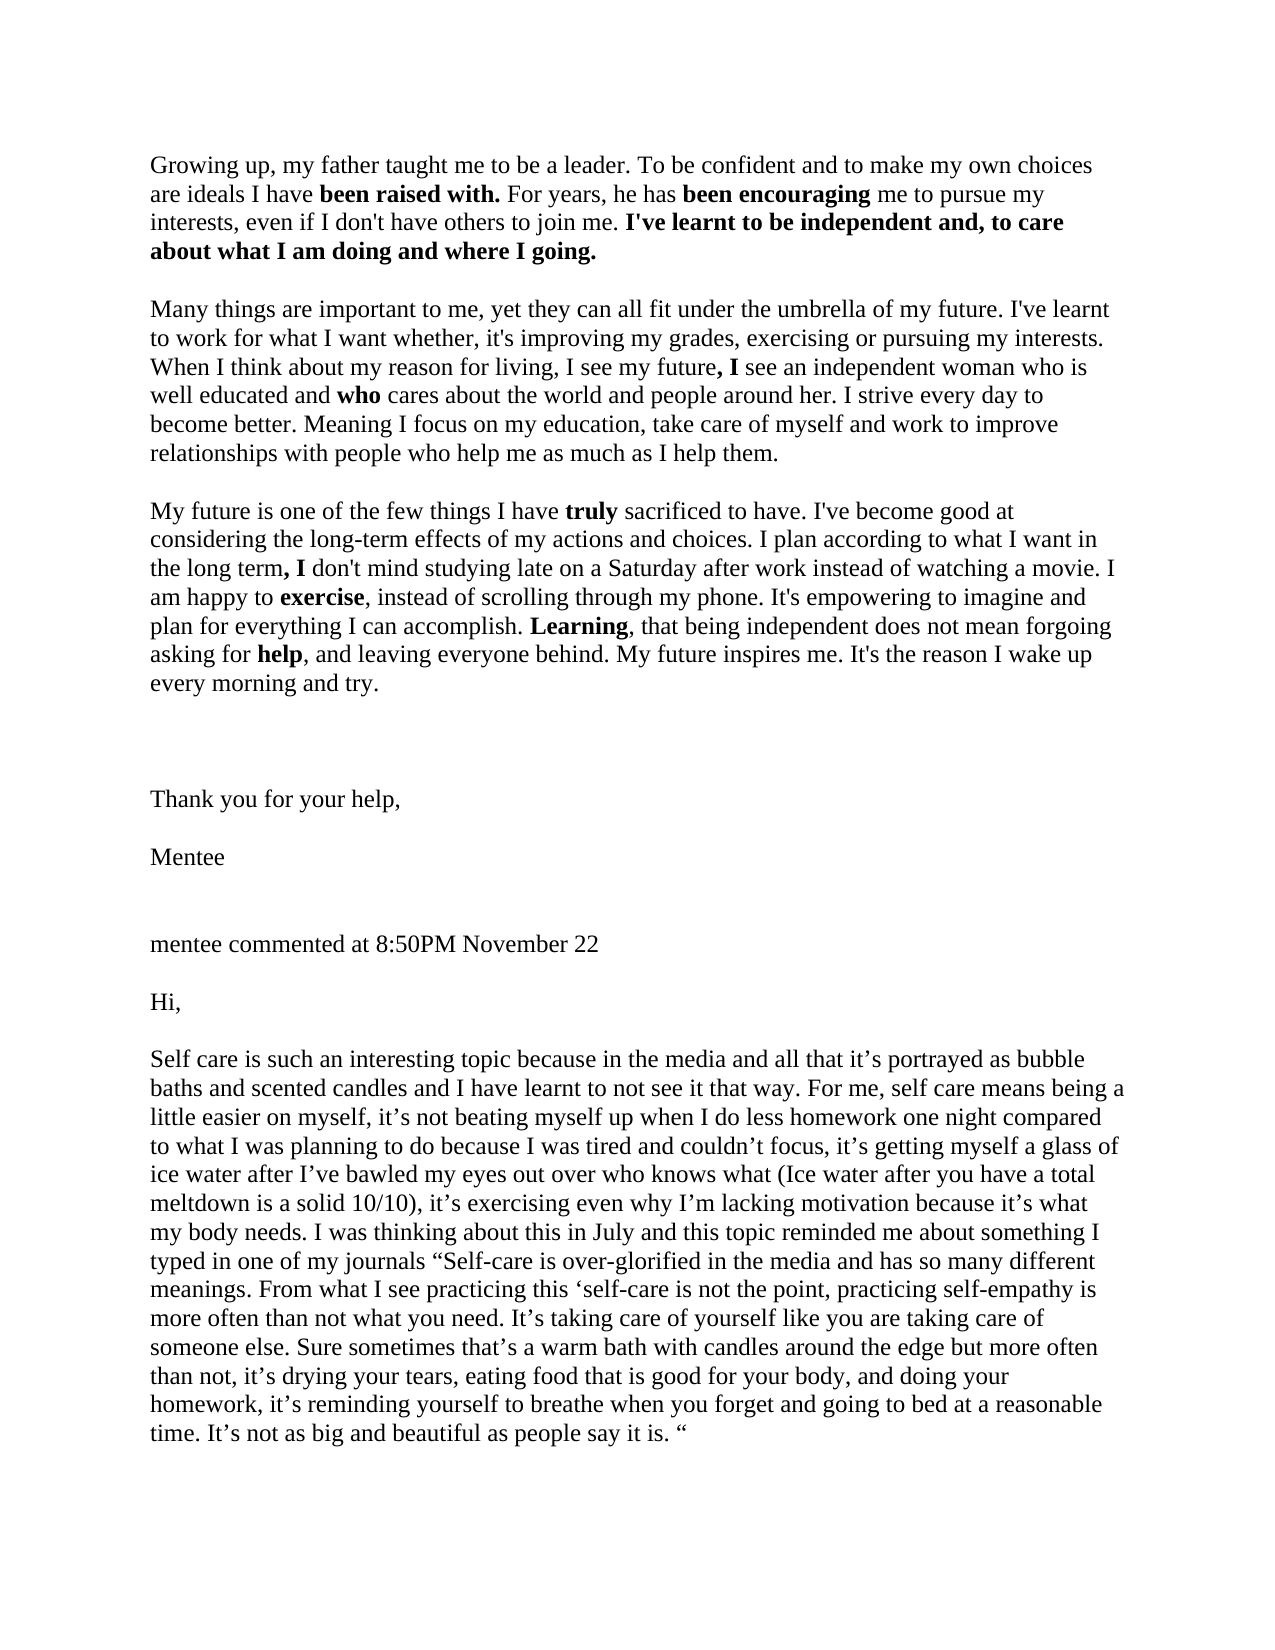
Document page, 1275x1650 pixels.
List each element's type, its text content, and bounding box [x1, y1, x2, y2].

text Mentee [150, 842, 1125, 871]
text Many things are important to me, yet they can all fit under the umbrella of my future. I've learnt to work for what I want whether, it's improving my grades, exercising or pursuing my interests. When I think about my reason for living, I see my future, I see an independent woman who is well educated and who cares about the world and people around her. I strive every day to become better. Meaning I focus on my education, take care of myself and work to improve relationships with people who help me as much as I help them. [150, 294, 1125, 467]
text Thank you for your help, [150, 784, 1125, 813]
text My future is one of the few things I have truly sacrificed to have. I've become good at considering the long-term effects of my actions and choices. I plan according to what I want in the long term, I don't mind studying late on a Saturday after work instead of watching a movie. I am happy to exercise, instead of scrolling through my phone. It's empowering to imagine and plan for everything I can accomplish. Learning, that being independent does not mean forgoing asking for help, and leaving everyone behind. My future inspires me. It's the reason I wake up every morning and try. [150, 496, 1125, 697]
text Self care is such an interesting topic because in the media and all that it’s portrayed as bubble baths and scented candles and I have learnt to not see it that way. For me, self care means being a little easier on myself, it’s not beating myself up when I do less homework one night compared to what I was planning to do because I was tired and couldn’t focus, it’s getting myself a glass of ice water after I’ve bawled my eyes out over who knows what (Ice water after you have a total meltdown is a solid 10/10), it’s exercising even why I’m lacking motivation because it’s what my body needs. I was thinking about this in July and this topic reminded me about something I typed in one of my journals “Self-care is over-glorified in the media and has so many different meanings. From what I see practicing this ‘self-care is not the point, practicing self-empathy is more often than not what you need. It’s taking care of yourself like you are taking care of someone else. Sure sometimes that’s a warm bath with candles around the edge but more often than not, it’s drying your tears, eating food that is good for your body, and doing your homework, it’s reminding yourself to breathe when you forget and going to bed at a reasonable time. It’s not as big and beautiful as people say it is. “ [150, 1044, 1125, 1447]
text Growing up, my father taught me to be a leader. To be confident and to make my own choices are ideals I have been raised with. For years, he has been encouraging me to pursue my interests, even if I don't have others to join me. I've learnt to be independent and, to care about what I am doing and where I going. [150, 150, 1125, 265]
text mentee commented at 8:50PM November 22 [150, 929, 1125, 957]
text Hi, [150, 987, 1125, 1015]
